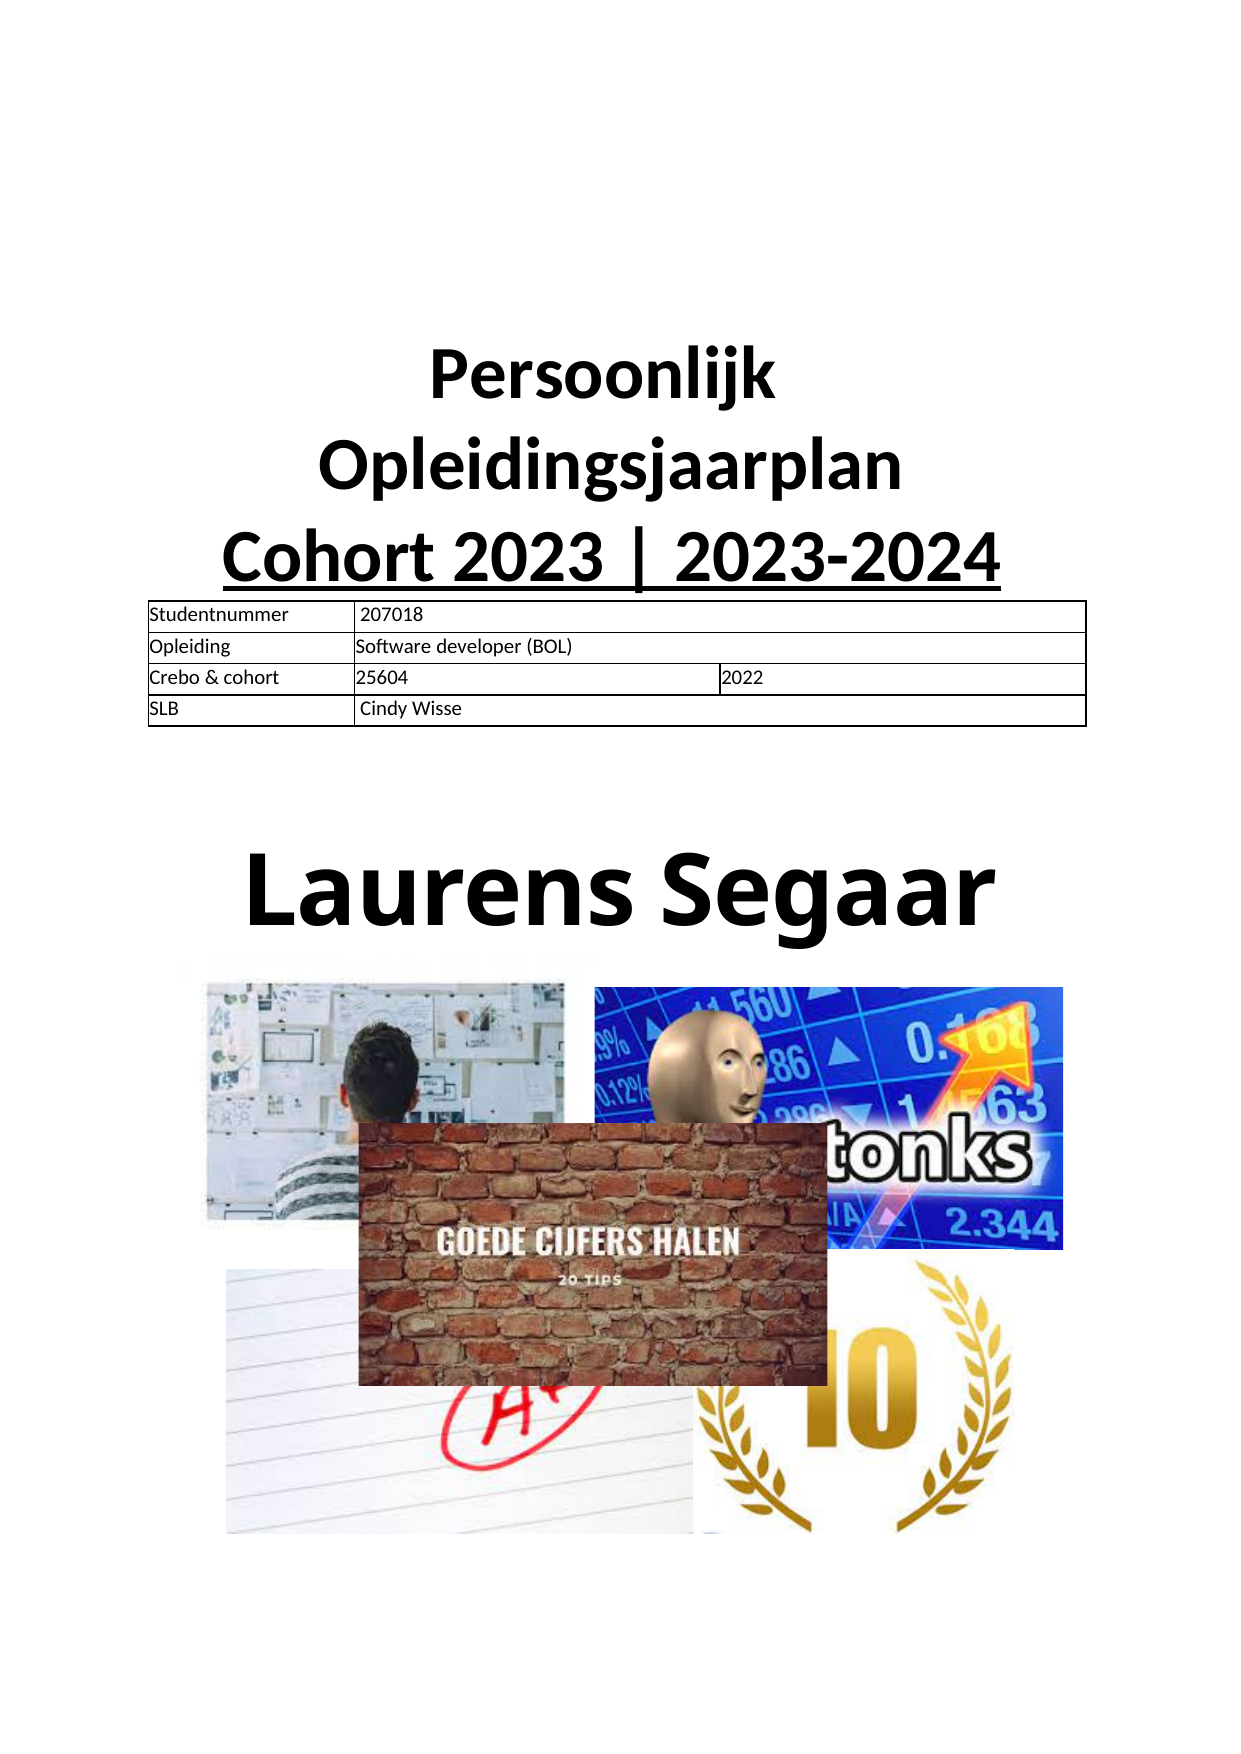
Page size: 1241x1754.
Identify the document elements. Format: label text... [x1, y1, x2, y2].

table_cell Opleiding [149, 633, 354, 663]
picture [177, 954, 1064, 1534]
table_header Studentnummer [149, 602, 354, 631]
table_cell 2022 [721, 664, 1085, 694]
text Opleidingsjaarplan [148, 417, 1093, 508]
text Persoonlijk [148, 325, 1093, 417]
table_cell 25604 [355, 664, 719, 694]
table_cell Cindy Wisse [355, 696, 1085, 725]
text Cohort 2023 | 2023-2024 [148, 508, 1093, 600]
table_cell Software developer (BOL) [355, 633, 1085, 663]
table_header 207018 [355, 602, 1085, 631]
table_cell Crebo & cohort [149, 664, 354, 694]
title Laurens Segaar [148, 818, 1093, 954]
table_cell SLB [149, 696, 354, 725]
